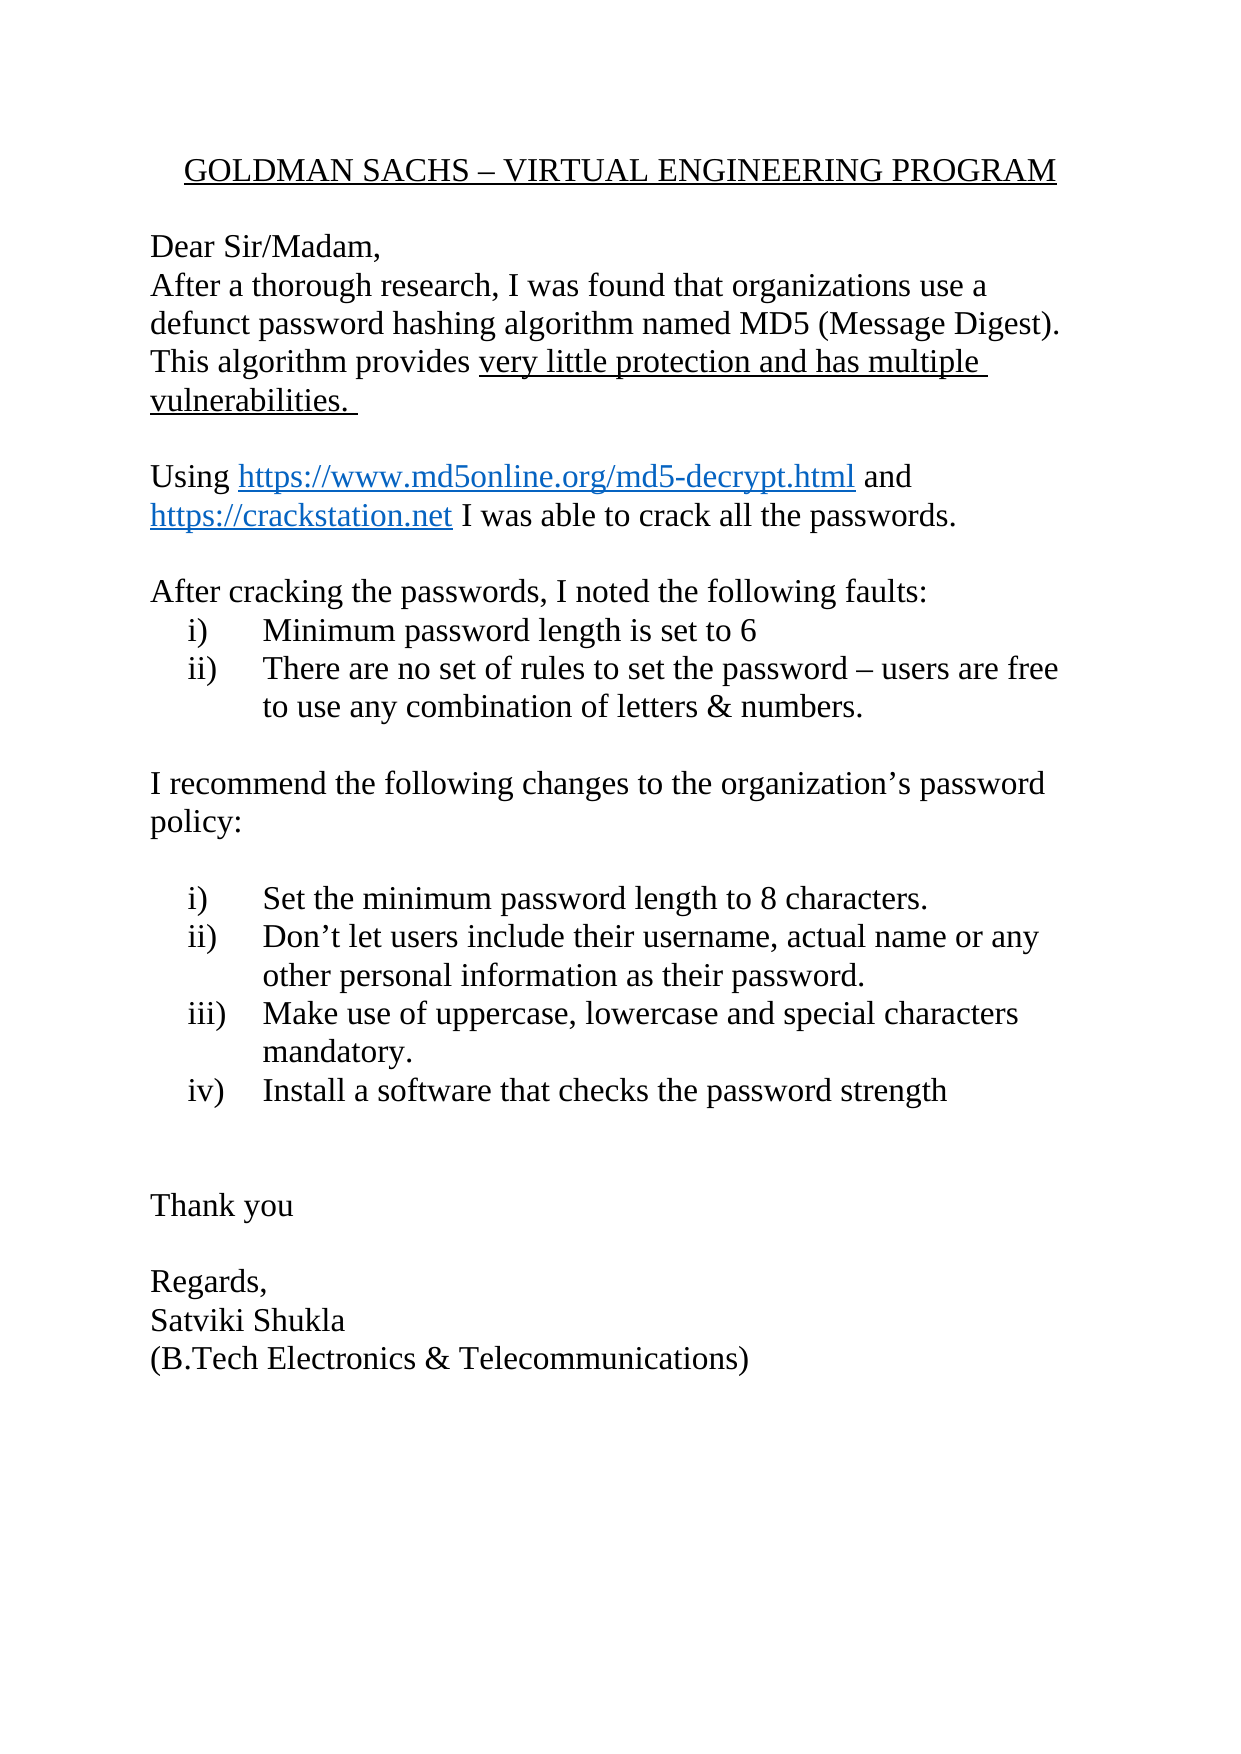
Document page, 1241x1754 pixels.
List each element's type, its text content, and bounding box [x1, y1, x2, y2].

text Using https://www.md5online.org/md5-decrypt.html and https://crackstation.net I was able to crack all the passwords. [150, 457, 1090, 533]
list Don’t let users include their username, actual name or any other personal information as their password. [187, 917, 1090, 993]
text Regards, [150, 1262, 1090, 1300]
text Dear Sir/Madam, [150, 227, 1090, 265]
list Minimum password length is set to 6 [187, 610, 1090, 648]
text (B.Tech Electronics & Telecommunications) [150, 1338, 1090, 1377]
text After cracking the passwords, I noted the following faults: [150, 572, 1090, 610]
list Set the minimum password length to 8 characters. [187, 878, 1090, 917]
list Make use of uppercase, lowercase and special characters mandatory. [187, 993, 1090, 1070]
list Install a software that checks the password strength [187, 1070, 1090, 1108]
text GOLDMAN SACHS – VIRTUAL ENGINEERING PROGRAM [150, 150, 1090, 188]
text After a thorough research, I was found that organizations use a defunct password hashing algorithm named MD5 (Message Digest). This algorithm provides very little protection and has multiple vulnerabilities. [150, 265, 1090, 418]
list There are no set of rules to set the password – users are free to use any combination of letters & numbers. [187, 648, 1090, 725]
text Satviki Shukla [150, 1300, 1090, 1338]
text Thank you [150, 1185, 1090, 1223]
text I recommend the following changes to the organization’s password policy: [150, 763, 1090, 840]
